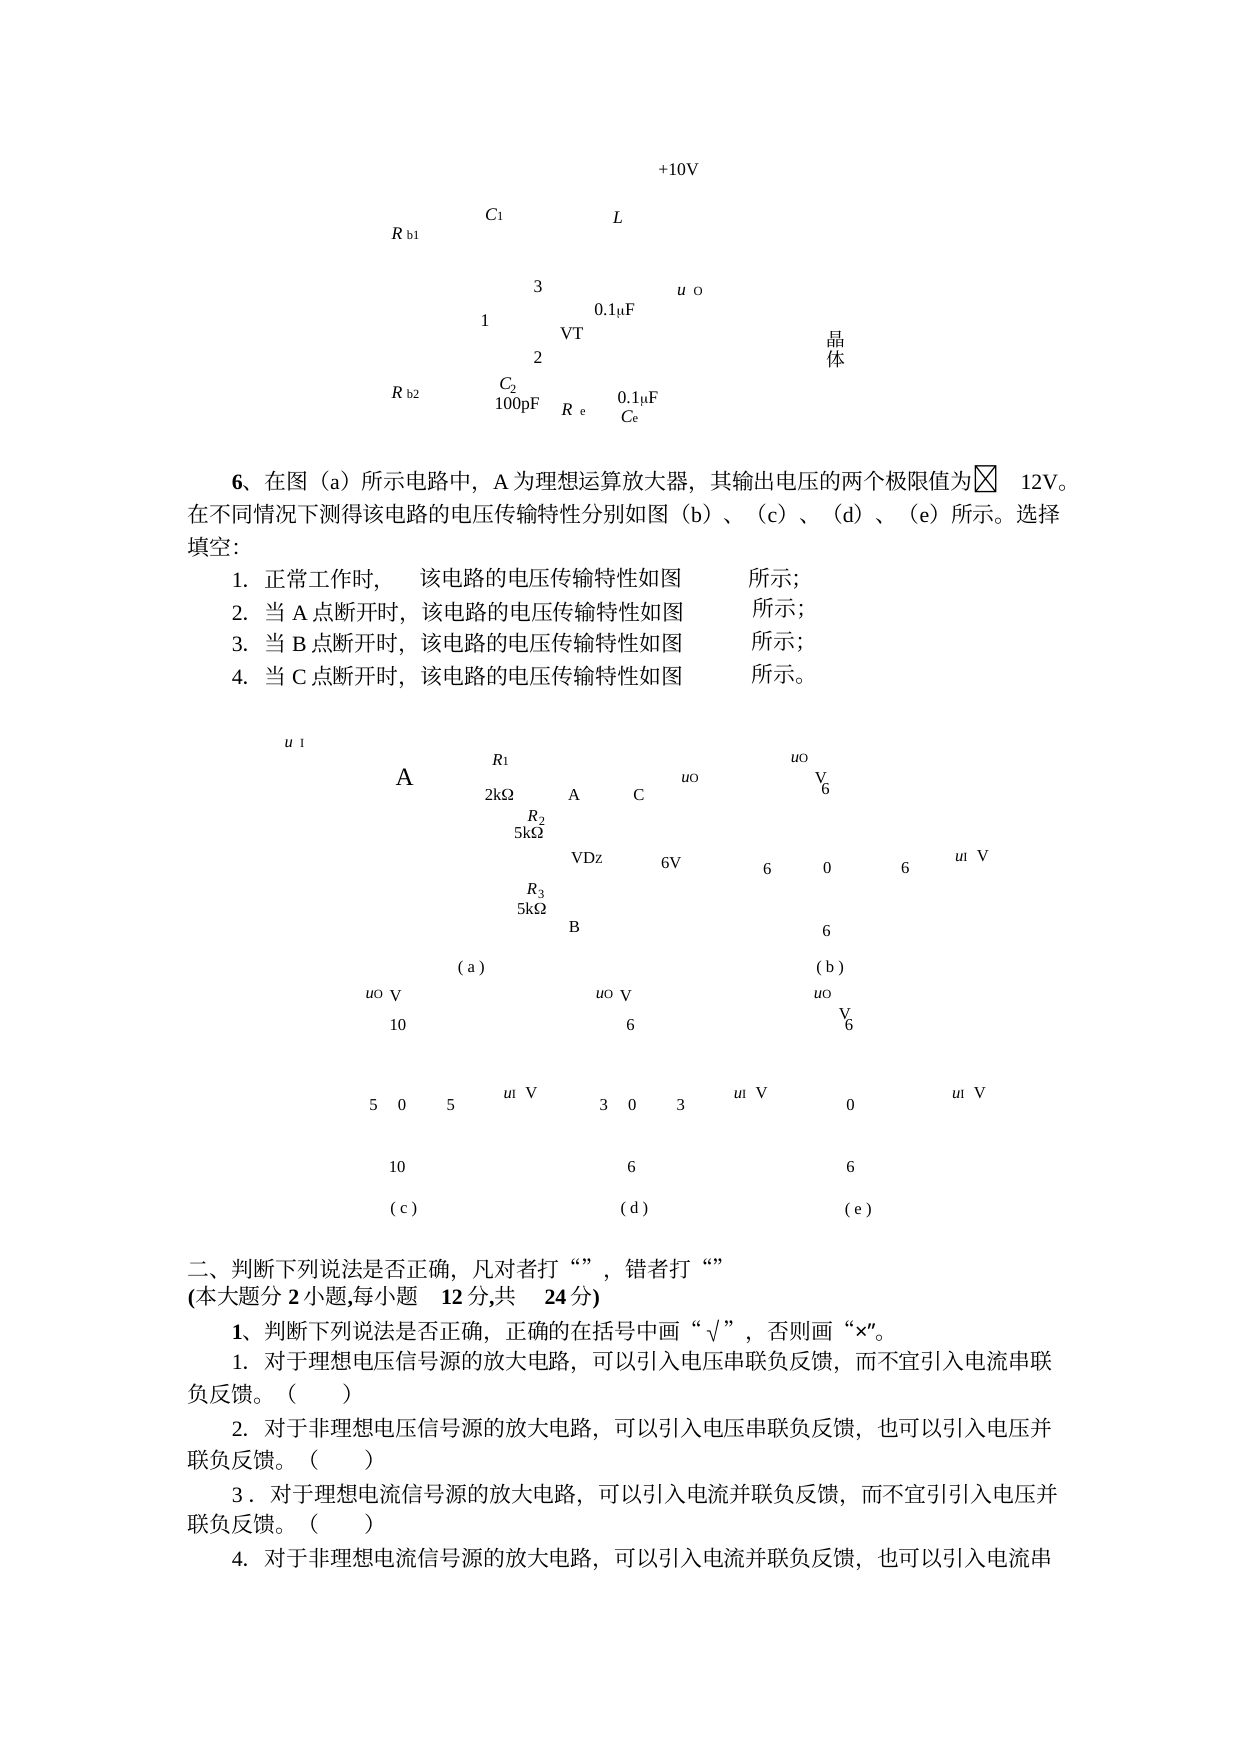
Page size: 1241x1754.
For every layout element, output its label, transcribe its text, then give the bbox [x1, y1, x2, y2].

text C [499, 374, 537, 393]
text 体 [827, 350, 875, 370]
text 6V [661, 854, 706, 872]
text 5 [369, 1096, 398, 1114]
text R [527, 880, 571, 898]
text 2k [484, 784, 539, 804]
text ） [343, 1385, 397, 1407]
text 6、在图（a）所示电路中，A为理想运算放大器，其输出电压的两个极限值为 12V。 [232, 463, 1193, 496]
text ） [364, 1515, 419, 1537]
text ( d ) [620, 1199, 673, 1217]
text 联负反馈。（ [188, 1515, 352, 1537]
text R e [561, 401, 598, 419]
text 二、判断下列说法是否正确，凡对者打“”，错者打“” [188, 1260, 809, 1282]
text 5k [517, 898, 571, 918]
text ） [364, 1451, 419, 1473]
text 0 [823, 859, 856, 877]
text 3．当 B点断开时，该电路的电压传输特性如图 [232, 625, 754, 658]
text VDZ [571, 849, 621, 868]
text L [613, 208, 649, 227]
text V [389, 987, 426, 1005]
text ( c ) [390, 1199, 442, 1217]
text 1、判断下列说法是否正确，正确的在括号中画“√”，否则画“×”。 [232, 1320, 1177, 1344]
text 3 [533, 277, 570, 296]
text R b2 [391, 383, 437, 402]
text 6 [821, 779, 854, 798]
text uI V [952, 1083, 1012, 1102]
text 1．正常工作时， [232, 568, 429, 592]
text 0 [846, 1095, 879, 1114]
text 3 [676, 1095, 710, 1114]
text u I [284, 733, 325, 751]
text R b1 [391, 224, 437, 243]
text 4．当 C点断开时，该电路的电压传输特性如图 [232, 658, 754, 691]
text 6 [901, 859, 934, 877]
text 6 [626, 1016, 659, 1034]
text C1 [485, 205, 522, 224]
text 6 [627, 1158, 660, 1176]
text 6 [846, 1158, 879, 1176]
text u O [677, 280, 716, 299]
text uO [681, 768, 719, 786]
text 3 ．对于理想电流信号源的放大电路，可以引入电流并联负反馈，而不宜引引入电压并 [232, 1483, 1181, 1507]
text 2．当 A点断开时，该电路的电压传输特性如图 [232, 601, 754, 625]
text uI V [503, 1083, 560, 1102]
text 该电路的电压传输特性如图 [419, 569, 722, 591]
text 1 [480, 311, 516, 331]
text ( a ) [458, 957, 510, 976]
text 2 [533, 296, 570, 381]
text 晶 [827, 331, 875, 350]
text VT [560, 324, 608, 343]
text (本大题分 2小题,每小题 12分,共 24分) [188, 1282, 809, 1310]
text A [568, 786, 605, 804]
text 1．对于理想电压信号源的放大电路，可以引入电压串联负反馈，而不宜引入电流串联 [232, 1344, 1177, 1376]
text V [619, 987, 656, 1005]
text 4．对于非理想电流信号源的放大电路，可以引入电流并联负反馈，也可以引入电流串 [232, 1547, 1177, 1571]
text 所示； [748, 569, 851, 591]
text 10 [388, 1158, 430, 1176]
text 6 [844, 1016, 878, 1034]
text 所示； [754, 623, 851, 656]
text A [395, 763, 451, 791]
text 0.1F [617, 388, 686, 407]
text R1 [492, 750, 535, 768]
text 100pF [494, 394, 568, 413]
text 所示。 [754, 656, 851, 689]
text 0 [398, 1095, 431, 1114]
text 6 [763, 860, 796, 878]
text 负反馈。（ [188, 1385, 330, 1407]
text 3 [599, 1096, 628, 1114]
text Ce [621, 407, 686, 426]
text 5 [446, 1095, 479, 1114]
text 填空： [188, 529, 1193, 562]
text 在不同情况下测得该电路的电压传输特性分别如图（b）、（c）、（d）、（e）所示。选择 [188, 496, 1193, 529]
text C [633, 786, 669, 804]
text 3 [538, 887, 563, 901]
text uI V [733, 1083, 794, 1102]
text 10 [389, 1016, 431, 1034]
text V [814, 766, 851, 780]
text ( e ) [844, 1200, 897, 1218]
text +10V [658, 160, 725, 179]
text V [838, 1003, 875, 1016]
text uO [596, 984, 637, 1003]
text 所示； [752, 591, 851, 623]
text uI V [955, 847, 1015, 865]
text uO [791, 748, 851, 766]
text uO [365, 984, 407, 1003]
text 6 [822, 921, 855, 939]
text 0.1F [594, 301, 661, 319]
text 5k [514, 822, 568, 842]
text uO [814, 984, 875, 1003]
text 2．对于非理想电压信号源的放大电路，可以引入电压串联负反馈，也可以引入电压并 [232, 1417, 1177, 1441]
text R [527, 807, 562, 822]
text 联负反馈。（ [188, 1451, 352, 1473]
text B [568, 918, 604, 937]
text ( b ) [816, 957, 869, 976]
text 0 [628, 1095, 661, 1114]
